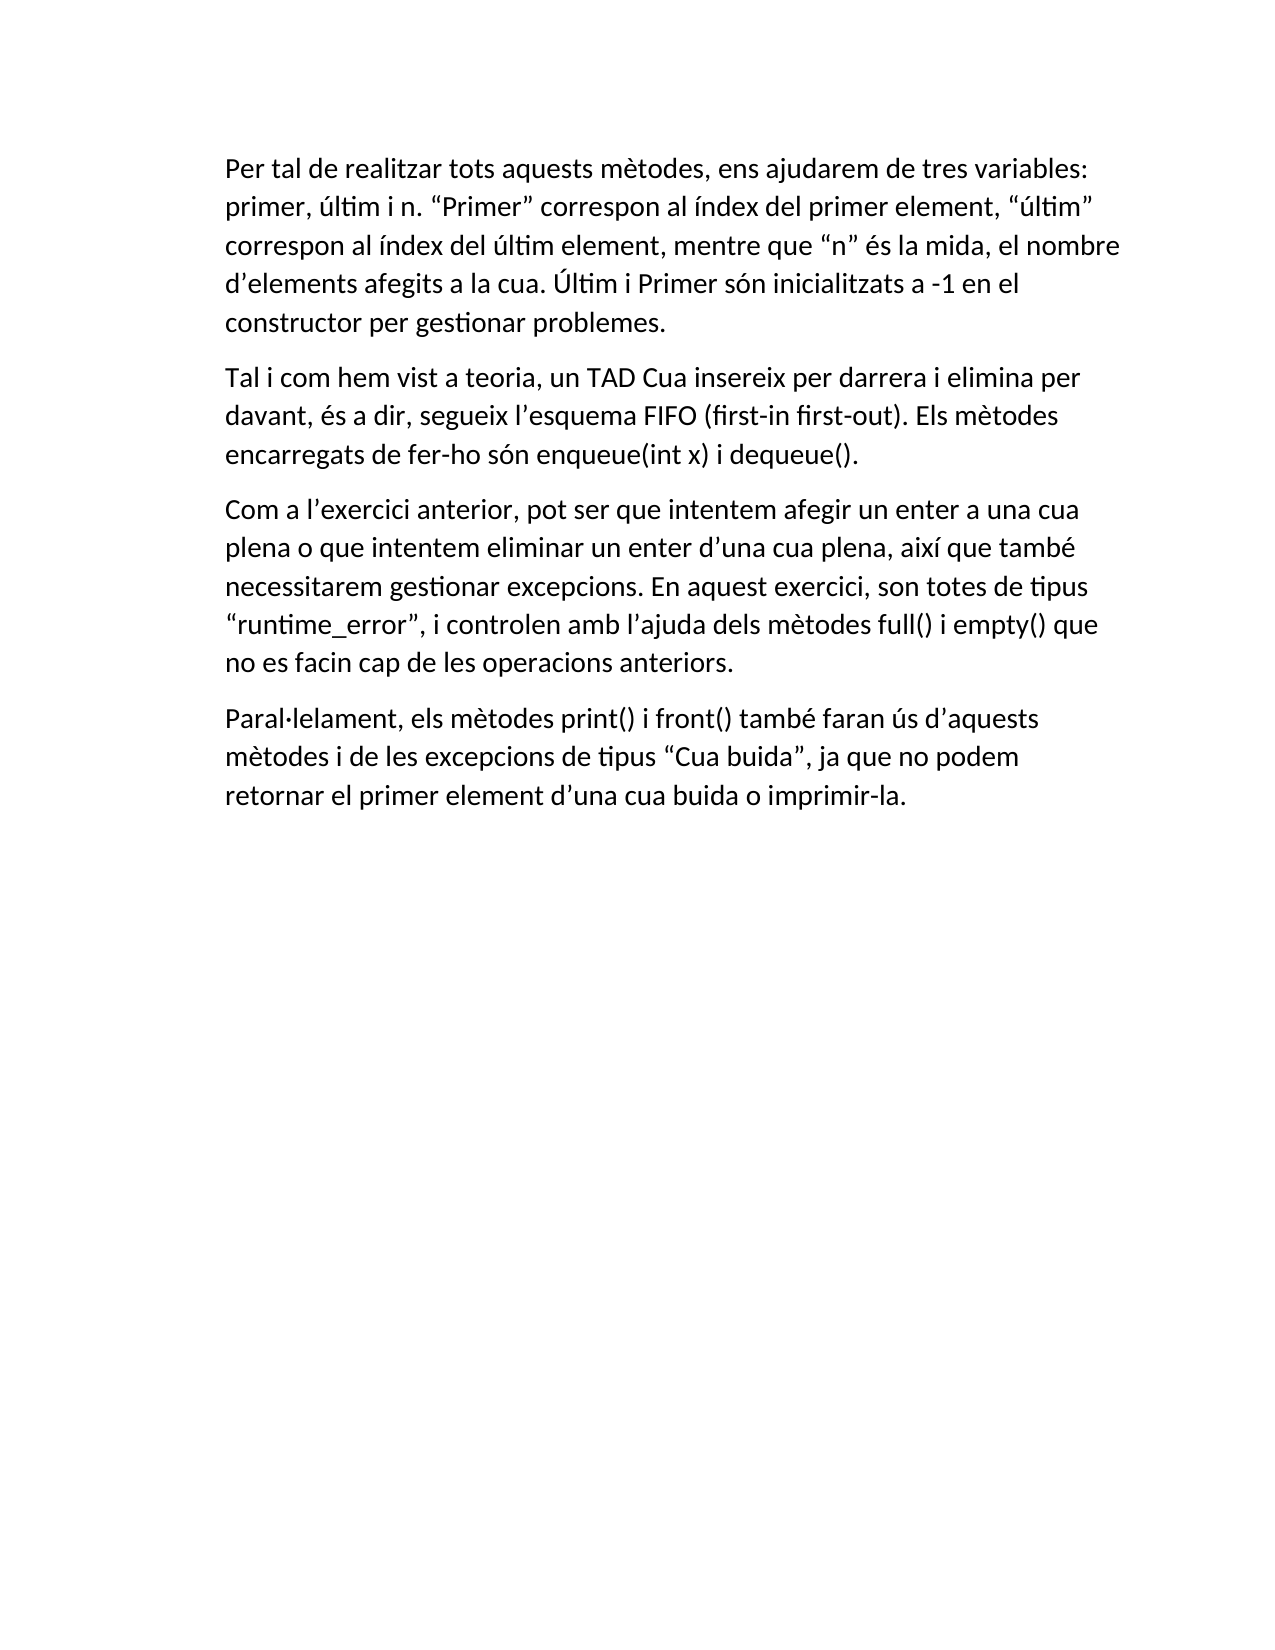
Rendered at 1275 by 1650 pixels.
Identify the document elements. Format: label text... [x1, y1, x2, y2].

text Per tal de realitzar tots aquests mètodes, ens ajudarem de tres variables: primer, últim i n. “Primer” correspon al índex del primer element, “últim” correspon al índex del últim element, mentre que “n” és la mida, el nombre d’elements afegits a la cua. Últim i Primer són inicialitzats a -1 en el constructor per gestionar problemes. [225, 150, 1125, 339]
text Tal i com hem vist a teoria, un TAD Cua insereix per darrera i elimina per davant, és a dir, segueix l’esquema FIFO (first-in first-out). Els mètodes encarregats de fer-ho són enqueue(int x) i dequeue(). [225, 359, 1125, 471]
text Com a l’exercici anterior, pot ser que intentem afegir un enter a una cua plena o que intentem eliminar un enter d’una cua plena, així que també necessitarem gestionar excepcions. En aquest exercici, son totes de tipus “runtime_error”, i controlen amb l’ajuda dels mètodes full() i empty() que no es facin cap de les operacions anteriors. [225, 491, 1125, 680]
text Paral·lelament, els mètodes print() i front() també faran ús d’aquests mètodes i de les excepcions de tipus “Cua buida”, ja que no podem retornar el primer element d’una cua buida o imprimir-la. [225, 700, 1125, 812]
